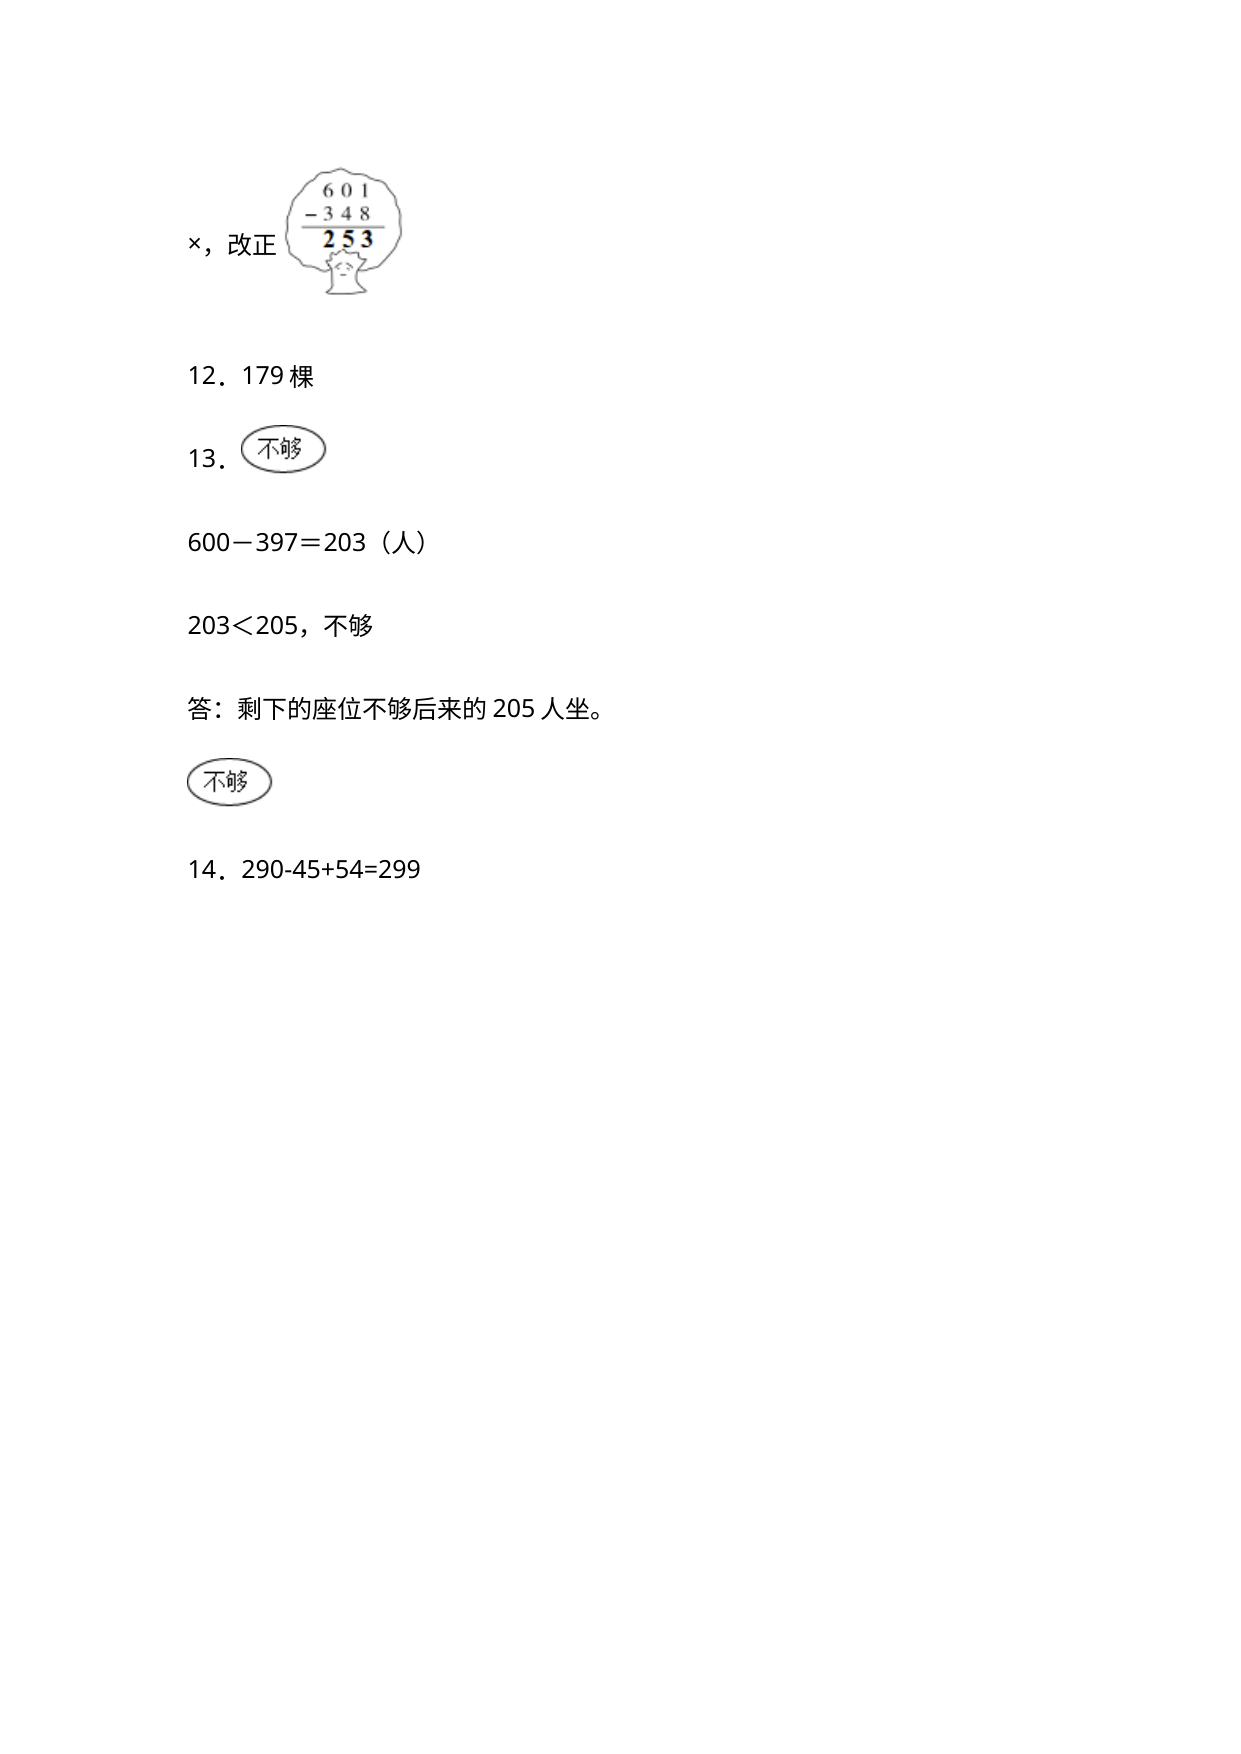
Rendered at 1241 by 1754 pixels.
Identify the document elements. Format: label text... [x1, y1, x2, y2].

text 203＜205，不够 [187, 592, 1053, 657]
text 600－397＝203（人） [187, 509, 1053, 574]
text 14．290-45+54=299 [187, 837, 1053, 902]
text 答：剩下的座位不够后来的205人坐。 [187, 675, 1053, 740]
text ×，改正 [187, 162, 1053, 324]
text 12．179棵 [187, 343, 1053, 408]
picture [276, 161, 410, 298]
text 13． [187, 426, 1053, 491]
picture [241, 425, 331, 478]
picture [187, 758, 277, 811]
